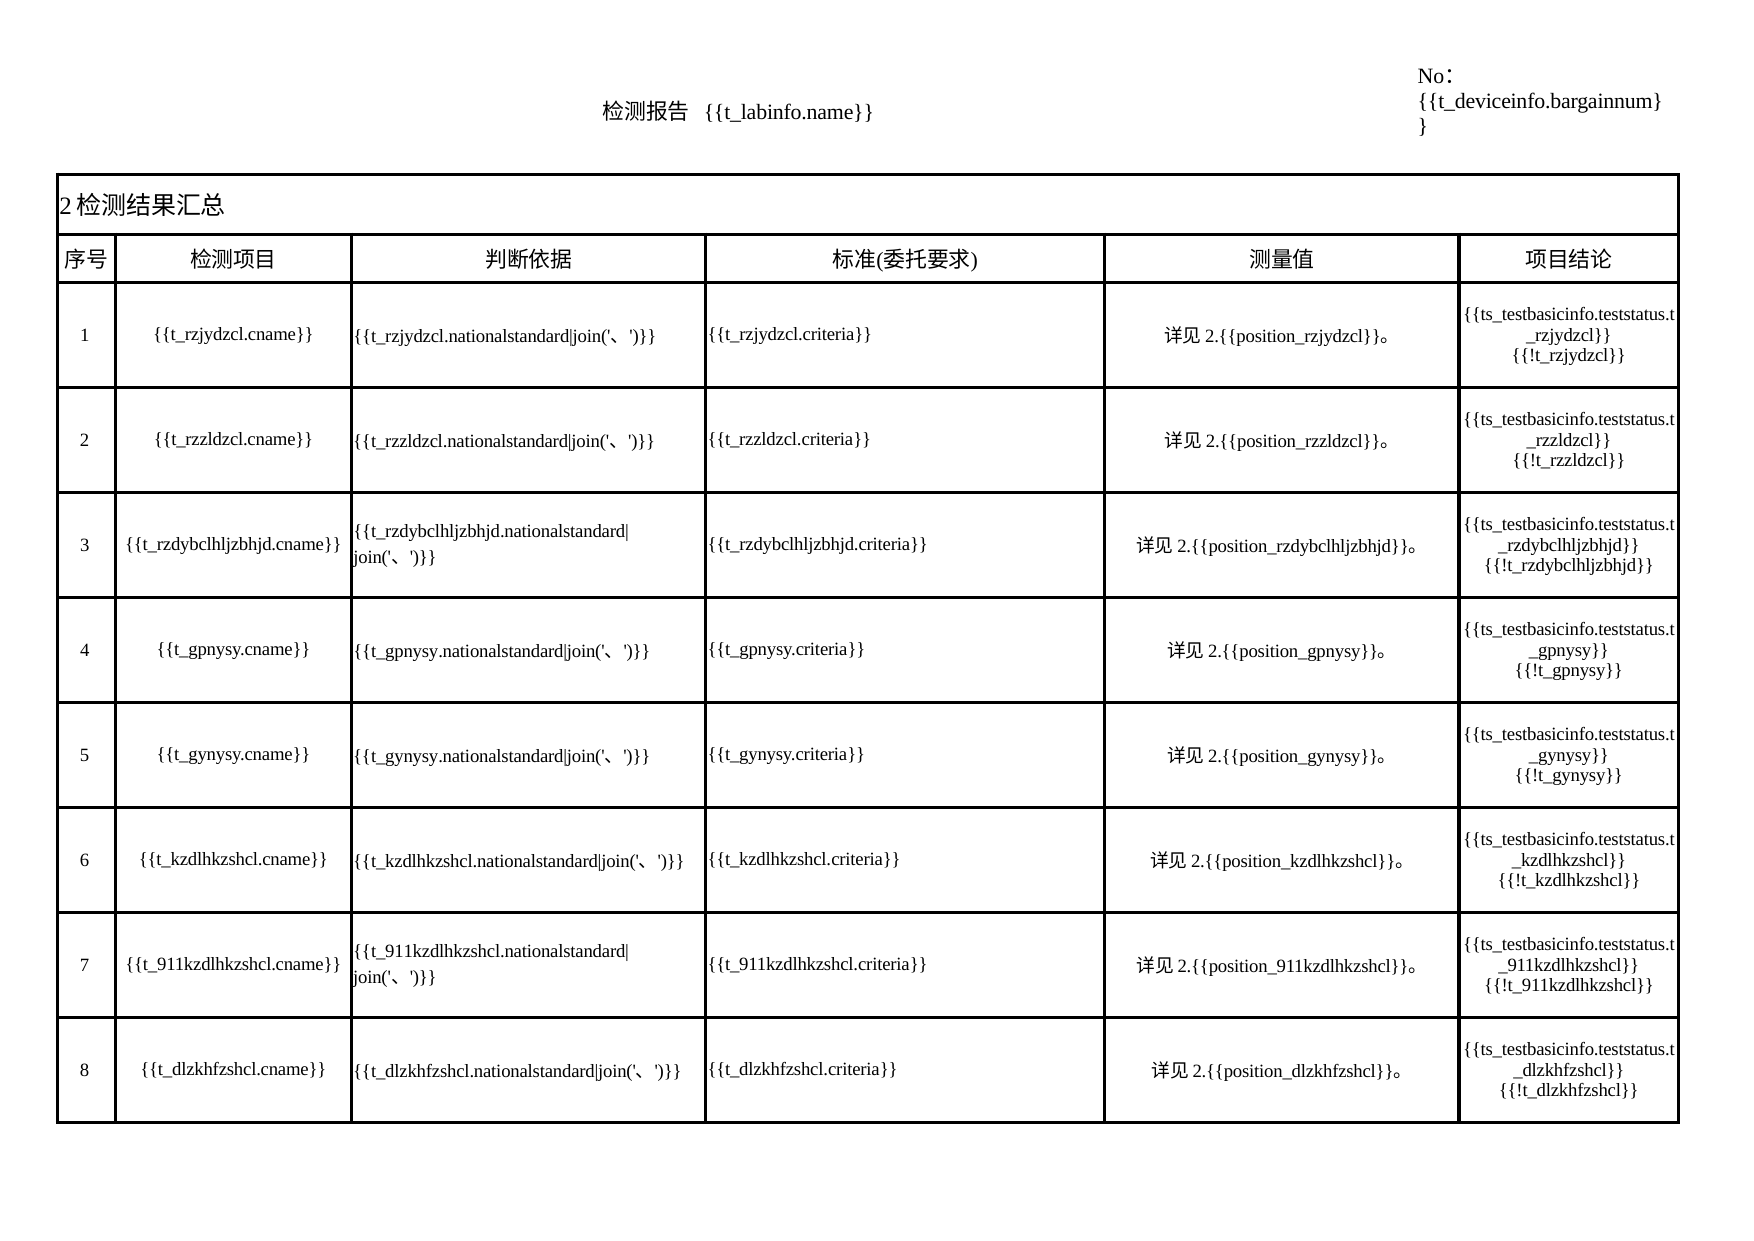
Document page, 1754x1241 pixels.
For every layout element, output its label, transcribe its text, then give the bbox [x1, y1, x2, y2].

table_cell {{t_rzjydzcl.criteria}} [707, 284, 1103, 386]
table_cell {{t_rzjydzcl.nationalstandard|join('、')}} [353, 284, 704, 386]
table_cell {{t_911kzdlhkzshcl.nationalstandard|join('、')}} [353, 914, 704, 1016]
table_cell 项目结论 [1461, 236, 1677, 281]
table_cell 检测项目 [117, 236, 350, 281]
table_cell {{ts_testbasicinfo.teststatus.t_gynysy}} {{!t_gynysy}} [1461, 704, 1677, 806]
table_cell {{t_rzdybclhljzbhjd.nationalstandard|join('、')}} [353, 494, 704, 596]
table_cell {{t_rzdybclhljzbhjd.cname}} [117, 494, 350, 596]
table_cell {{ts_testbasicinfo.teststatus.t_kzdlhkzshcl}} {{!t_kzdlhkzshcl}} [1461, 809, 1677, 911]
table_cell {{t_rzzldzcl.criteria}} [707, 389, 1103, 491]
table_cell {{ts_testbasicinfo.teststatus.t_dlzkhfzshcl}} {{!t_dlzkhfzshcl}} [1461, 1019, 1677, 1121]
table_cell {{t_dlzkhfzshcl.cname}} [117, 1019, 350, 1121]
table_cell {{t_kzdlhkzshcl.criteria}} [707, 809, 1103, 911]
table_cell [59, 809, 114, 911]
table_cell 测量值 [1106, 236, 1457, 281]
table_cell {{t_911kzdlhkzshcl.cname}} [117, 914, 350, 1016]
table_cell {{ts_testbasicinfo.teststatus.t_gpnysy}} {{!t_gpnysy}} [1461, 599, 1677, 701]
table_cell {{t_gpnysy.criteria}} [707, 599, 1103, 701]
table_cell [59, 914, 114, 1016]
table_cell 序号 [59, 236, 114, 281]
table_cell {{ts_testbasicinfo.teststatus.t_rzzldzcl}} {{!t_rzzldzcl}} [1461, 389, 1677, 491]
table_cell 判断依据 [353, 236, 704, 281]
table_header 2检测结果汇总 [59, 176, 1677, 233]
table_cell [59, 1019, 114, 1121]
table_cell 详见2.{{position_dlzkhfzshcl}}。 [1106, 1019, 1457, 1121]
table_cell {{t_dlzkhfzshcl.criteria}} [707, 1019, 1103, 1121]
table_cell [59, 599, 114, 701]
table_cell {{t_kzdlhkzshcl.nationalstandard|join('、')}} [353, 809, 704, 911]
table_cell 详见2.{{position_rzzldzcl}}。 [1106, 389, 1457, 491]
table_cell [59, 389, 114, 491]
table_cell {{ts_testbasicinfo.teststatus.t_rzjydzcl}} {{!t_rzjydzcl}} [1461, 284, 1677, 386]
table_cell {{t_dlzkhfzshcl.nationalstandard|join('、')}} [353, 1019, 704, 1121]
table_cell {{t_gpnysy.cname}} [117, 599, 350, 701]
table_cell {{t_911kzdlhkzshcl.criteria}} [707, 914, 1103, 1016]
table_cell {{t_gynysy.criteria}} [707, 704, 1103, 806]
table_cell {{t_gynysy.cname}} [117, 704, 350, 806]
table_cell {{t_rzzldzcl.cname}} [117, 389, 350, 491]
table_cell [59, 284, 114, 386]
table_cell {{ts_testbasicinfo.teststatus.t_rzdybclhljzbhjd}} {{!t_rzdybclhljzbhjd}} [1461, 494, 1677, 596]
table_cell [59, 494, 114, 596]
table_cell 标准(委托要求) [707, 236, 1103, 281]
table_cell 详见2.{{position_911kzdlhkzshcl}}。 [1106, 914, 1457, 1016]
table_cell {{t_gpnysy.nationalstandard|join('、')}} [353, 599, 704, 701]
table_cell 详见2.{{position_kzdlhkzshcl}}。 [1106, 809, 1457, 911]
table_cell {{t_rzdybclhljzbhjd.criteria}} [707, 494, 1103, 596]
table_cell 详见2.{{position_gynysy}}。 [1106, 704, 1457, 806]
table_cell [59, 704, 114, 806]
table_cell 详见2.{{position_gpnysy}}。 [1106, 599, 1457, 701]
table_cell {{ts_testbasicinfo.teststatus.t_911kzdlhkzshcl}} {{!t_911kzdlhkzshcl}} [1461, 914, 1677, 1016]
table_cell {{t_kzdlhkzshcl.cname}} [117, 809, 350, 911]
table_cell {{t_rzzldzcl.nationalstandard|join('、')}} [353, 389, 704, 491]
table_cell 详见2.{{position_rzdybclhljzbhjd}}。 [1106, 494, 1457, 596]
table_cell {{t_rzjydzcl.cname}} [117, 284, 350, 386]
table_cell {{t_gynysy.nationalstandard|join('、')}} [353, 704, 704, 806]
table_cell 详见2.{{position_rzjydzcl}}。 [1106, 284, 1457, 386]
